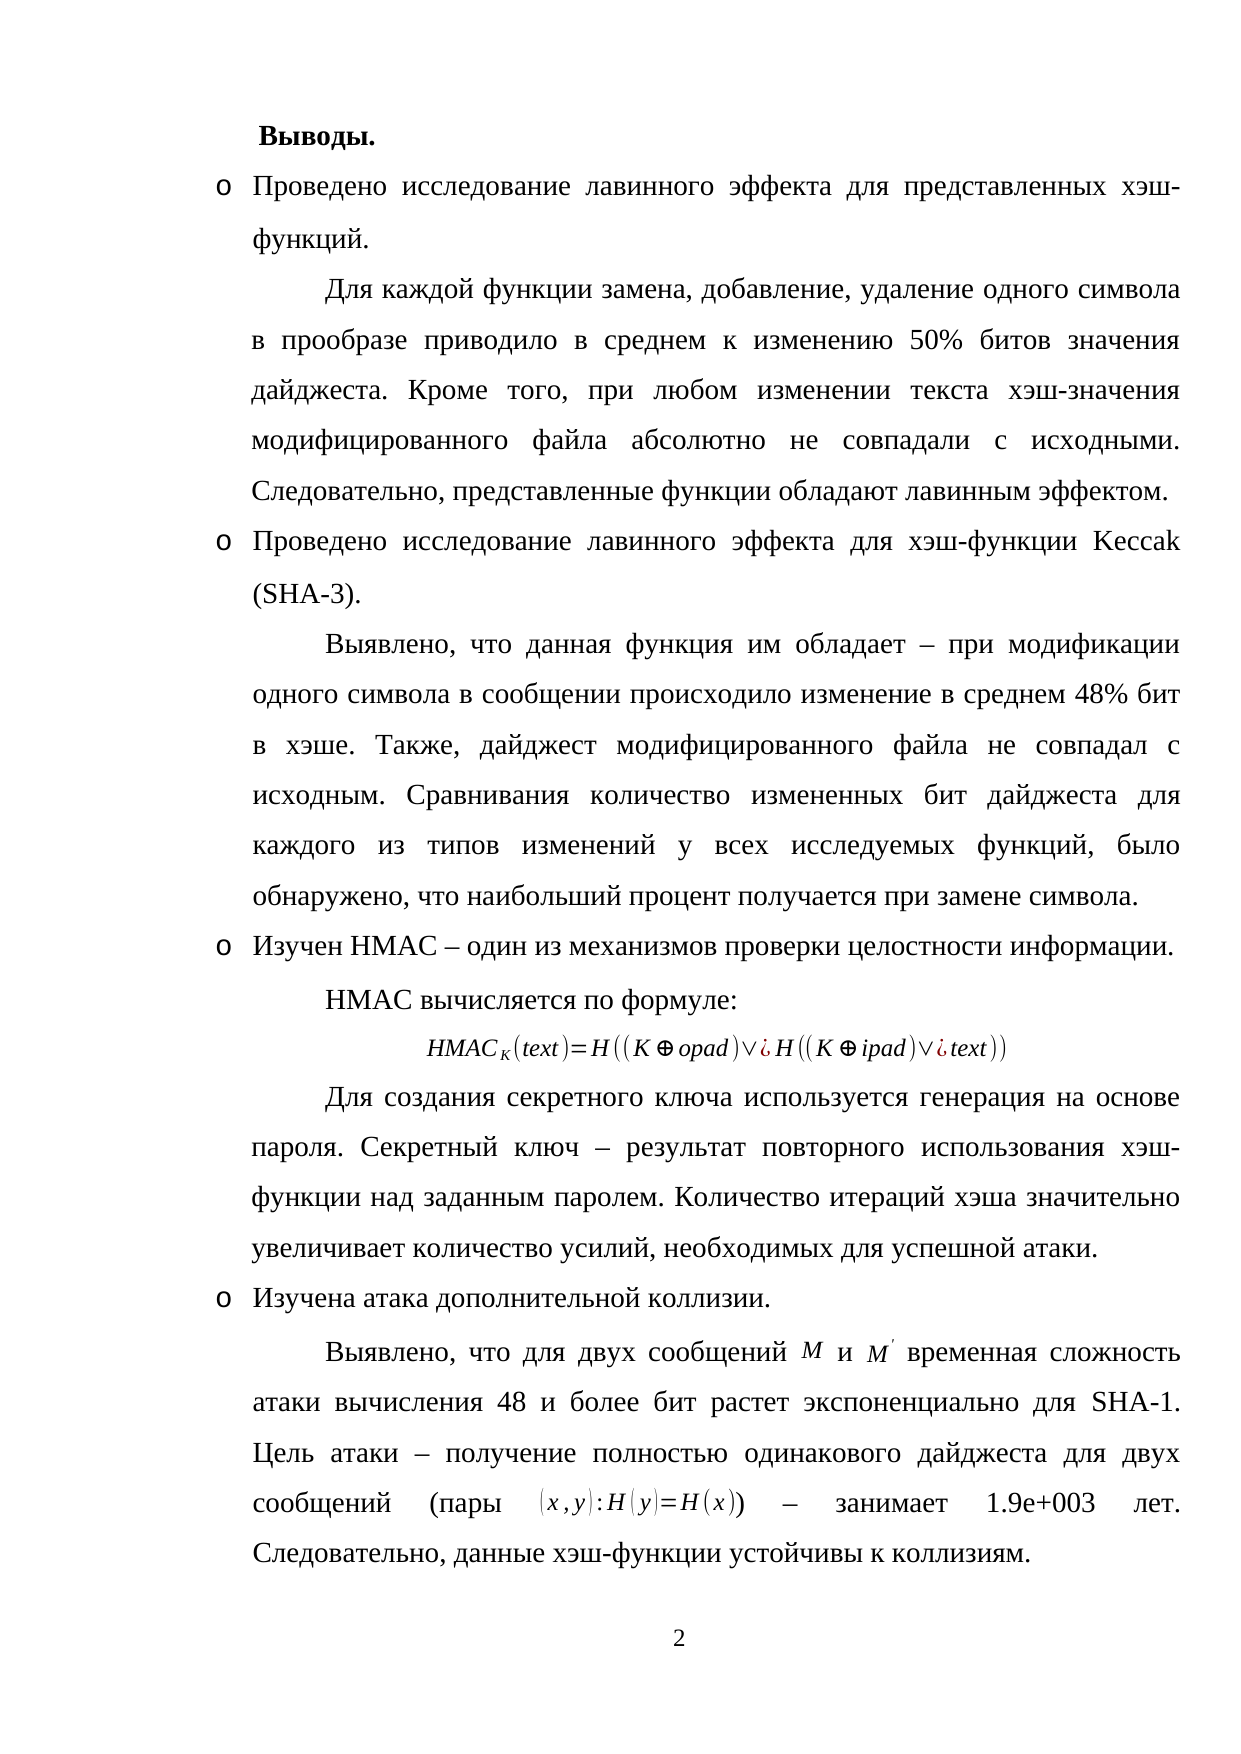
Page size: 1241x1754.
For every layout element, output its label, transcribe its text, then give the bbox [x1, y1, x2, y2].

text Для каждой функции замена, добавление, удаление одного символа в прообразе приводило в среднем к изменению 50% битов значения дайджеста. Кроме того, при любом изменении текста хэш-значения модифицированного файла абсолютно не совпадали с исходными. Следовательно, представленные функции обладают лавинным эффектом. [251, 272, 1181, 506]
list Проведено исследование лавинного эффекта для хэш-функции Keccak (SHA-3). [215, 523, 1181, 609]
list Изучен HMAC – один из механизмов проверки целостности информации. [215, 928, 1181, 964]
list HMAC вычисляется по формуле: [252, 982, 1181, 1016]
list Выявлено, что данная функция им обладает – при модификации одного символа в сообщении происходило изменение в среднем 48% бит в хэше. Также, дайджест модифицированного файла не совпадал с исходным. Сравнивания количество измененных бит дайджеста для каждого из типов изменений у всех исследуемых функций, было обнаружено, что наибольший процент получается при замене символа. [252, 626, 1181, 911]
text Для создания секретного ключа используется генерация на основе пароля. Секретный ключ – результат повторного использования хэш-функции над заданным паролем. Количество итераций хэша значительно увеличивает количество усилий, необходимых для успешной атаки. [251, 1079, 1181, 1263]
list Изучена атака дополнительной коллизии. [215, 1280, 1181, 1316]
text Выводы. [177, 118, 1181, 152]
list Проведено исследование лавинного эффекта для представленных хэш-функций. [215, 168, 1181, 255]
list Выявлено, что для двух сообщений и временная сложность атаки вычисления 48 и более бит растет экспоненциально для SHA-1. Цель атаки – получение полностью одинакового дайджеста для двух сообщений (пары ) – занимает 1.9e+003 лет. Следовательно, данные хэш-функции устойчивы к коллизиям. [252, 1334, 1181, 1569]
